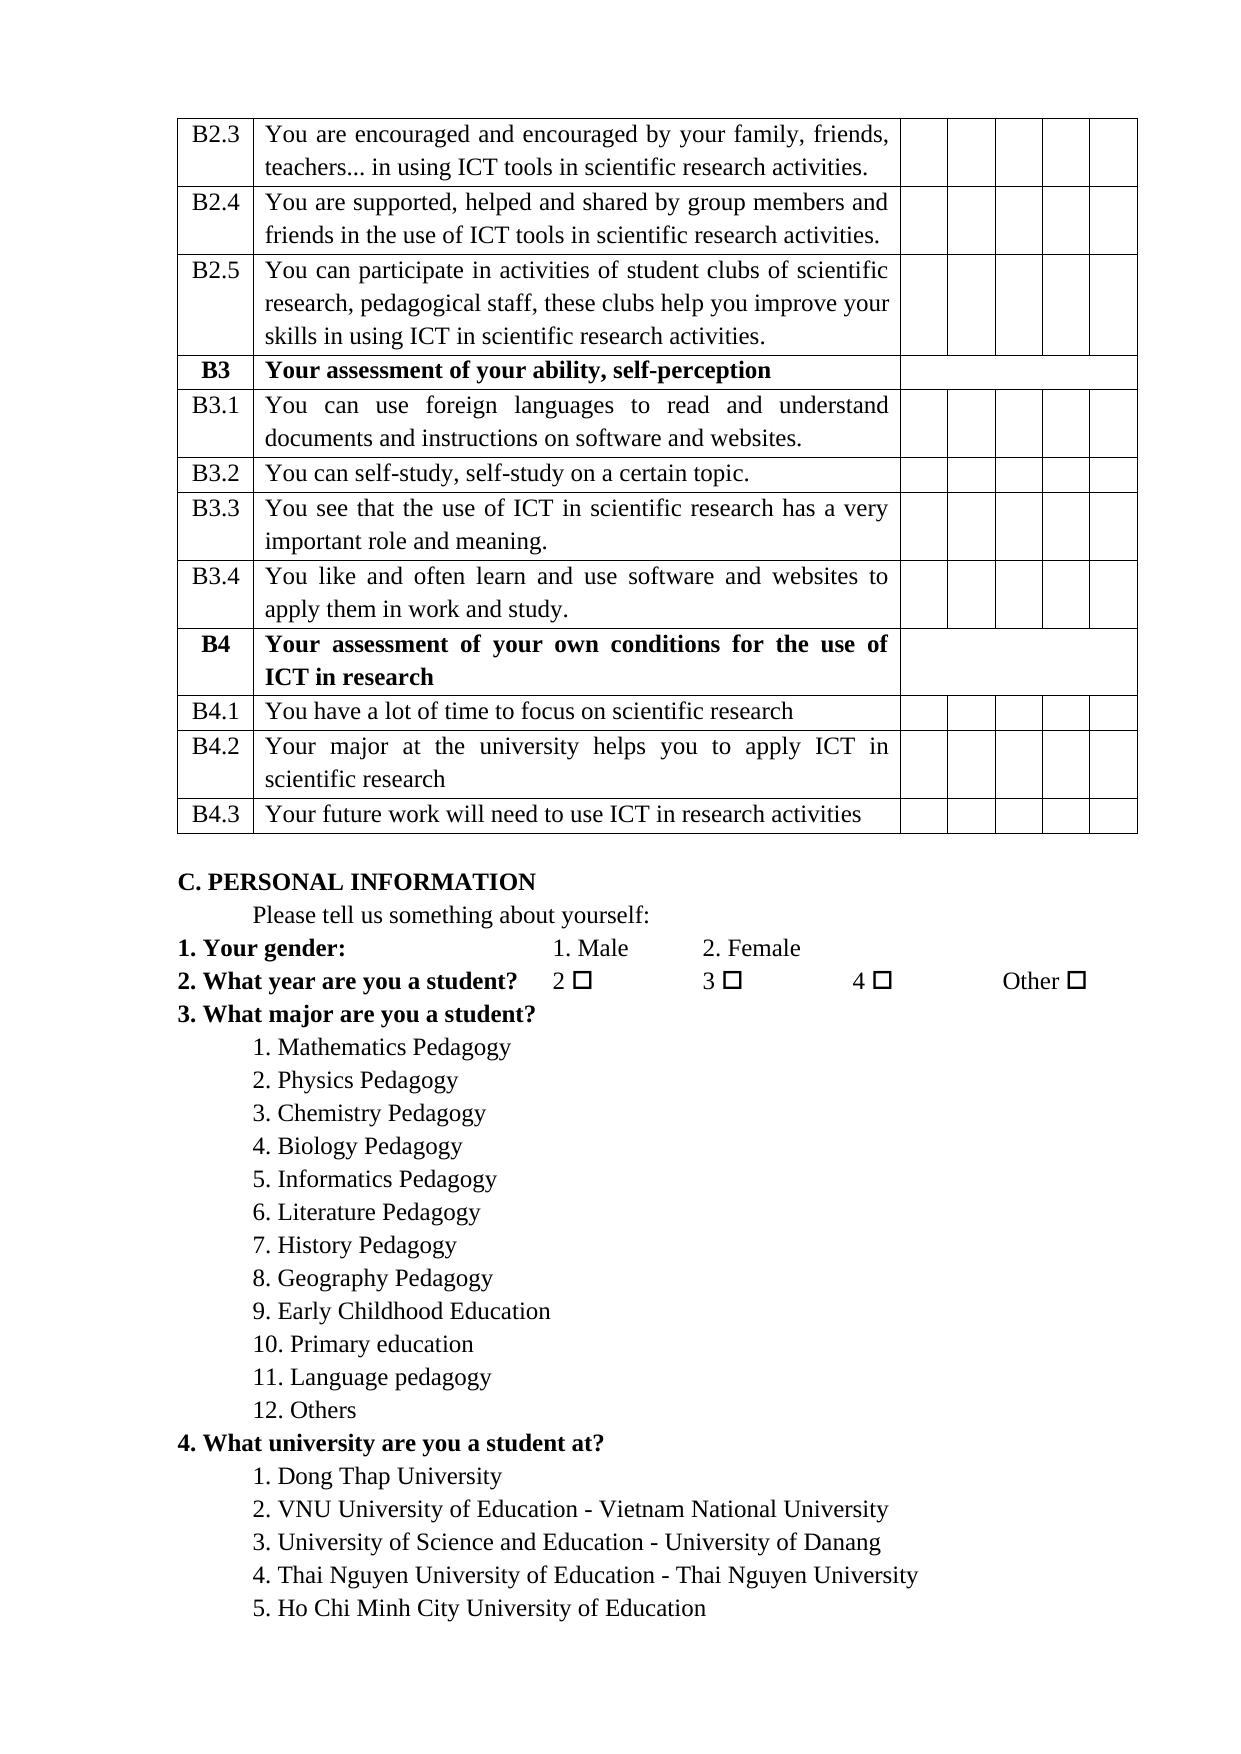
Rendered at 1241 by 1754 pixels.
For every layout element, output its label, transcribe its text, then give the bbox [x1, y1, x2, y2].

table_cell B4 [178, 629, 253, 695]
text 3. What major are you a student? [177, 999, 1122, 1028]
table_cell [901, 119, 947, 186]
table_cell [948, 731, 995, 798]
table_cell B2.4 [178, 187, 253, 254]
table_cell You see that the use of ICT in scientific research has a very important role and meaning. [254, 493, 900, 560]
table_cell [948, 493, 995, 560]
table_cell [1043, 187, 1089, 254]
table_cell [1043, 119, 1089, 186]
table_cell [948, 187, 995, 254]
table_cell [1090, 799, 1137, 833]
table_cell [901, 561, 947, 628]
text 11. Language pedagogy [252, 1362, 1122, 1391]
table_cell [901, 696, 947, 730]
table_cell You can self-study, self-study on a certain topic. [254, 458, 900, 492]
table_cell [996, 493, 1042, 560]
text 1. Your gender: 1. Male 2. Female [177, 933, 1122, 962]
text 4. What university are you a student at? [177, 1428, 1122, 1457]
table_cell [996, 119, 1042, 186]
table_cell [948, 255, 995, 354]
table_cell You like and often learn and use software and websites to apply them in work and study. [254, 561, 900, 628]
table_cell B2.5 [178, 255, 253, 354]
table_cell [901, 187, 947, 254]
table_cell B3.3 [178, 493, 253, 560]
text 8. Geography Pedagogy [252, 1263, 1122, 1292]
table_cell [1043, 799, 1089, 833]
table_cell [1090, 731, 1137, 798]
text 2. Physics Pedagogy [252, 1065, 1122, 1094]
table_cell [948, 119, 995, 186]
table_cell [996, 799, 1042, 833]
table_cell [948, 696, 995, 730]
text 2. What year are you a student? 2 3 4 Other [177, 966, 1122, 995]
table_cell Your future work will need to use ICT in research activities [254, 799, 900, 833]
table_cell You have a lot of time to focus on scientific research [254, 696, 900, 730]
text 5. Ho Chi Minh City University of Education [252, 1593, 1122, 1622]
table_cell [901, 731, 947, 798]
table_cell [901, 356, 1137, 389]
text 1. Mathematics Pedagogy [252, 1032, 1122, 1061]
table_cell Your major at the university helps you to apply ICT in scientific research [254, 731, 900, 798]
table_cell [996, 561, 1042, 628]
text 9. Early Childhood Education [252, 1296, 1122, 1325]
table_cell B3.2 [178, 458, 253, 492]
text 2. VNU University of Education - Vietnam National University [252, 1494, 1122, 1523]
text 1. Dong Thap University [252, 1461, 1122, 1490]
table_cell [948, 390, 995, 457]
table_cell [901, 629, 1137, 695]
text 4. Biology Pedagogy [252, 1131, 1122, 1160]
table_cell [996, 390, 1042, 457]
table_cell B4.3 [178, 799, 253, 833]
table_cell [996, 458, 1042, 492]
table_cell You are supported, helped and shared by group members and friends in the use of ICT tools in scientific research activities. [254, 187, 900, 254]
table_cell You can participate in activities of student clubs of scientific research, pedagogical staff, these clubs help you improve your skills in using ICT in scientific research activities. [254, 255, 900, 354]
text 10. Primary education [252, 1329, 1122, 1358]
text 12. Others [252, 1395, 1122, 1424]
table_cell [1043, 458, 1089, 492]
table_cell [1043, 390, 1089, 457]
text 7. History Pedagogy [252, 1230, 1122, 1259]
table_cell [901, 493, 947, 560]
table_cell [1090, 119, 1137, 186]
table_cell [996, 187, 1042, 254]
text 3. Chemistry Pedagogy [252, 1098, 1122, 1127]
table_cell [948, 458, 995, 492]
table_cell B4.2 [178, 731, 253, 798]
table_cell [996, 696, 1042, 730]
table_cell [996, 255, 1042, 354]
table_cell [1043, 255, 1089, 354]
table_cell B3 [178, 356, 253, 389]
text 6. Literature Pedagogy [252, 1197, 1122, 1226]
text 5. Informatics Pedagogy [252, 1164, 1122, 1193]
table_cell B3.4 [178, 561, 253, 628]
table_cell Your assessment of your own conditions for the use of ICT in research [254, 629, 900, 695]
table_cell [1090, 458, 1137, 492]
text Please tell us something about yourself: [177, 900, 1122, 929]
text 4. Thai Nguyen University of Education - Thai Nguyen University [252, 1560, 1122, 1589]
table_cell You can use foreign languages to read and understand documents and instructions on software and websites. [254, 390, 900, 457]
table_cell [948, 799, 995, 833]
table_cell B3.1 [178, 390, 253, 457]
table_cell [1090, 561, 1137, 628]
table_cell B2.3 [178, 119, 253, 186]
table_cell [1043, 696, 1089, 730]
table_cell [1090, 493, 1137, 560]
table_cell [1043, 561, 1089, 628]
table_cell [901, 390, 947, 457]
table_cell You are encouraged and encouraged by your family, friends, teachers... in using ICT tools in scientific research activities. [254, 119, 900, 186]
table_cell [901, 255, 947, 354]
table_cell [1090, 187, 1137, 254]
table_cell [1090, 390, 1137, 457]
table_cell [948, 561, 995, 628]
table_cell [901, 799, 947, 833]
table_cell [1043, 731, 1089, 798]
table_cell Your assessment of your ability, self-perception [254, 356, 900, 389]
table_cell [1090, 255, 1137, 354]
table_cell [1043, 493, 1089, 560]
table_cell [996, 731, 1042, 798]
table_cell B4.1 [178, 696, 253, 730]
text 3. University of Science and Education - University of Danang [252, 1527, 1122, 1556]
text C. PERSONAL INFORMATION [177, 867, 1122, 896]
table_cell [901, 458, 947, 492]
table_cell [1090, 696, 1137, 730]
